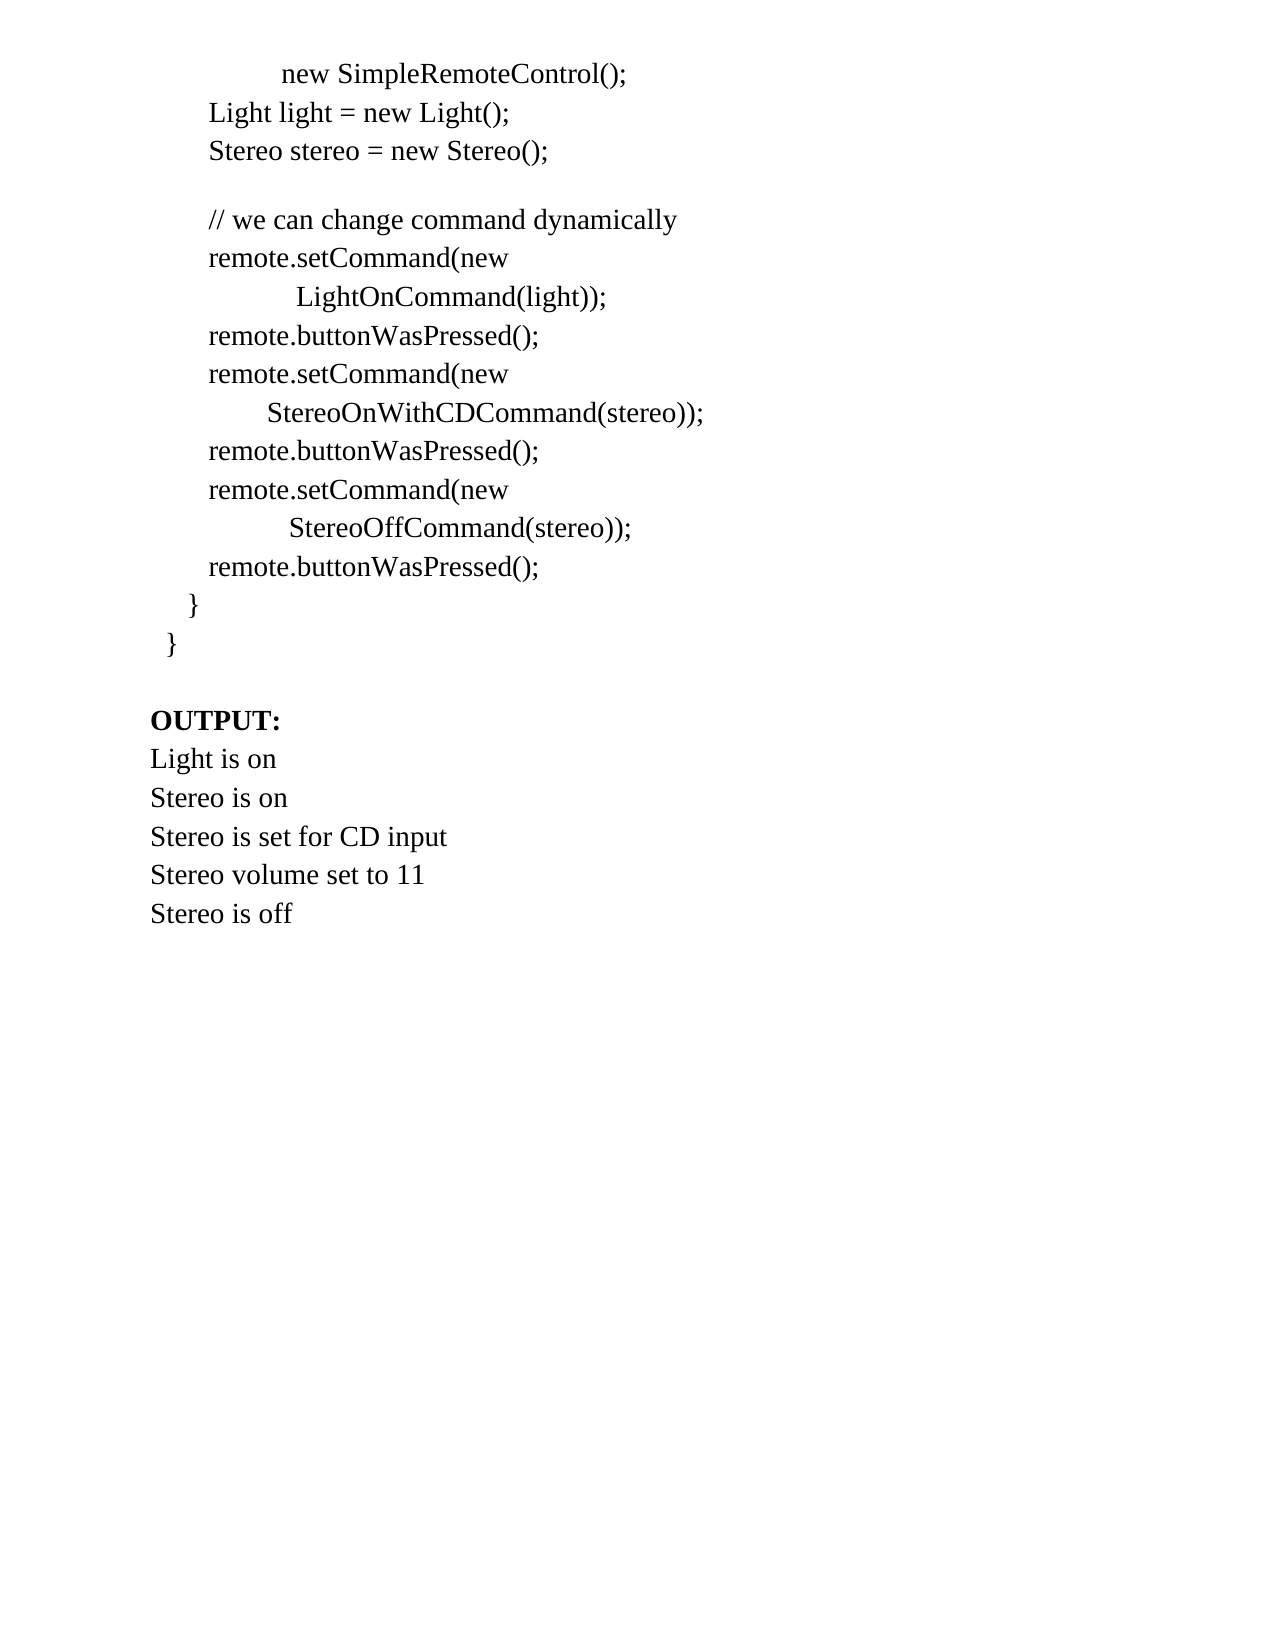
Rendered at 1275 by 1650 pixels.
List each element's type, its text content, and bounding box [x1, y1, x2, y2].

text LightOnCommand(light)); [150, 279, 1125, 313]
text } [150, 626, 1125, 659]
text Stereo is set for CD input [150, 819, 1125, 852]
text OUTPUT: [150, 703, 1125, 737]
text remote.setCommand(new [150, 241, 1125, 274]
text Stereo volume set to 11 [150, 857, 1125, 891]
text Stereo stereo = new Stereo(); [150, 133, 1125, 167]
text remote.buttonWasPressed(); [150, 433, 1125, 467]
text Light is on [150, 742, 1125, 775]
text remote.setCommand(new [150, 356, 1125, 390]
text Stereo is on [150, 780, 1125, 814]
text StereoOffCommand(stereo)); [150, 510, 1125, 544]
text Stereo is off [150, 896, 1125, 929]
text StereoOnWithCDCommand(stereo)); [150, 395, 1125, 428]
text Light light = new Light(); [150, 95, 1125, 128]
text // we can change command dynamically [150, 202, 1125, 236]
text remote.buttonWasPressed(); [150, 549, 1125, 582]
text } [150, 587, 1125, 621]
text remote.setCommand(new [150, 472, 1125, 505]
text remote.buttonWasPressed(); [150, 318, 1125, 351]
text new SimpleRemoteControl(); [150, 56, 1125, 90]
